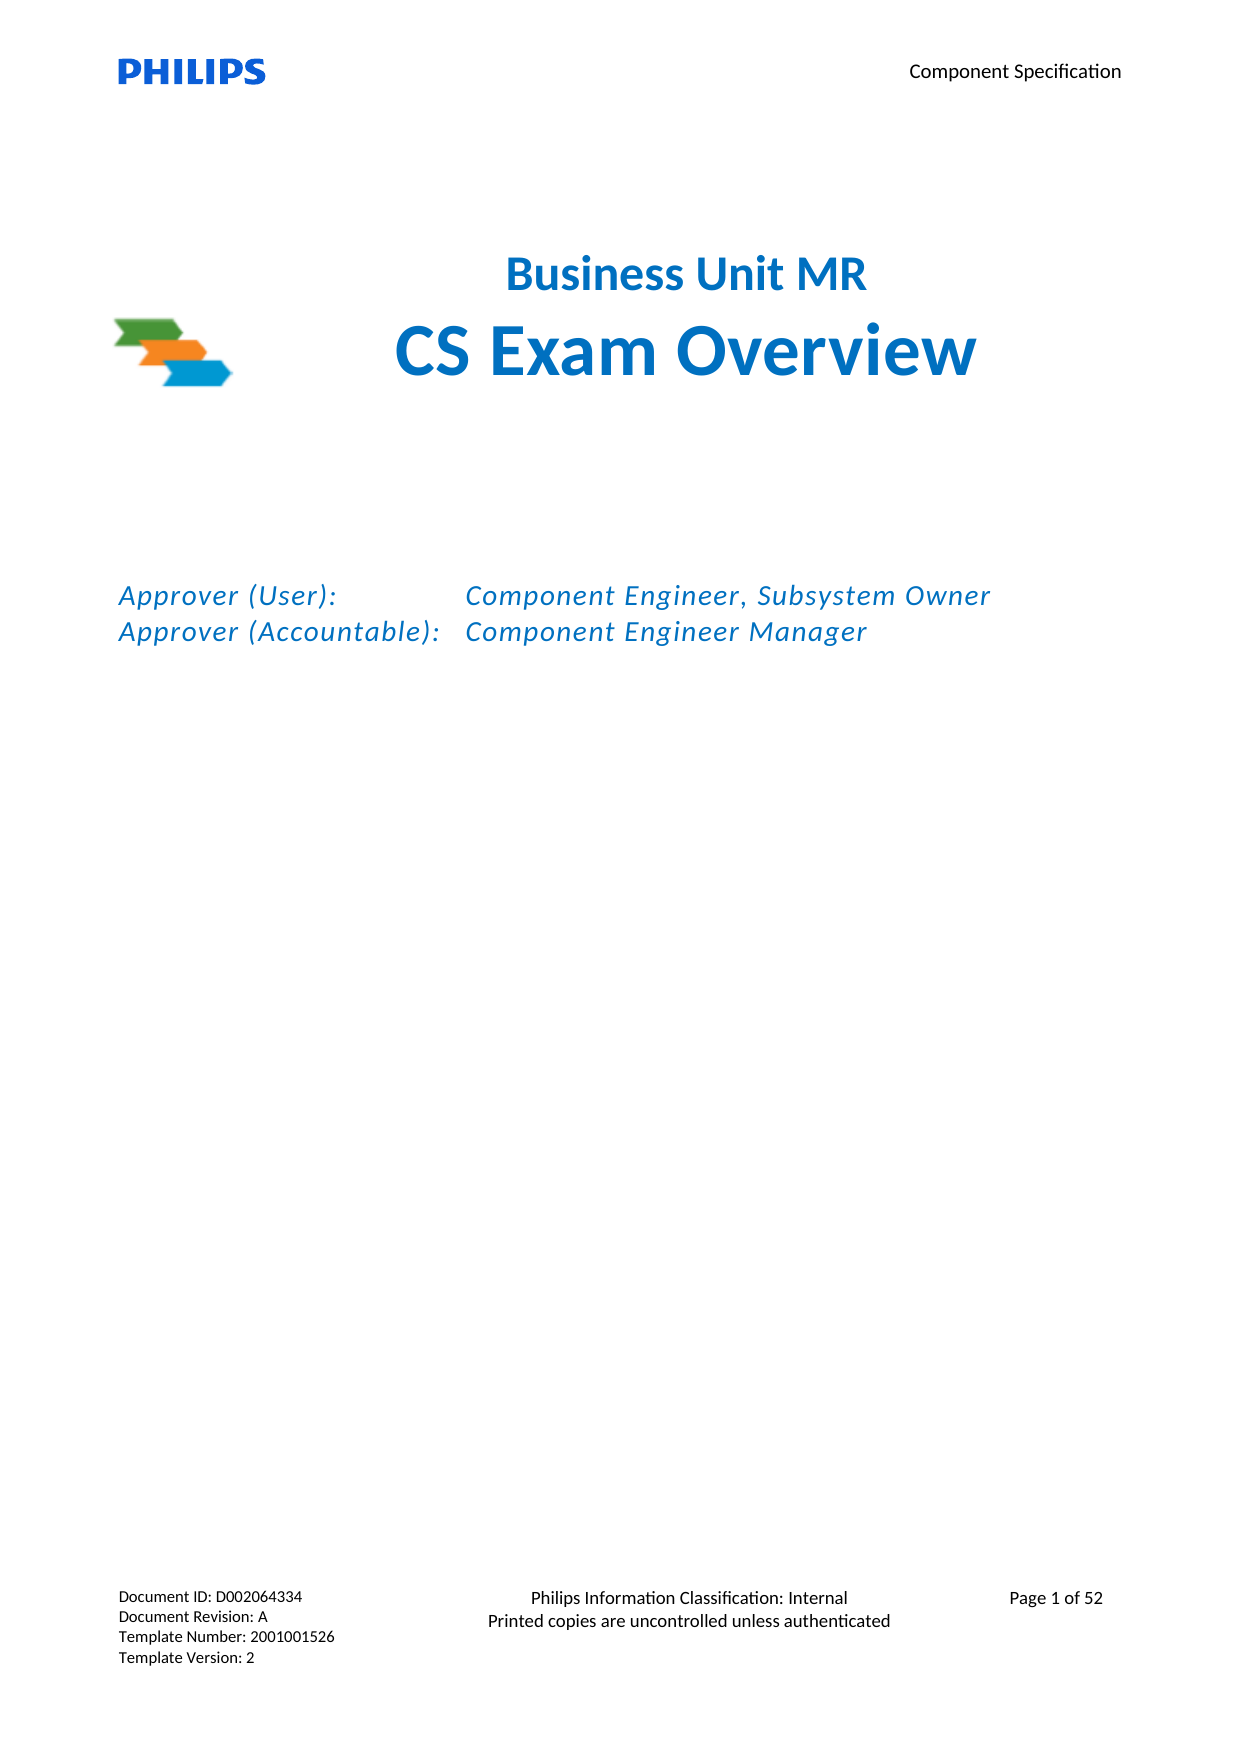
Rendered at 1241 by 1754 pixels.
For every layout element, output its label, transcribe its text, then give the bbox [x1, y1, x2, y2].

subtitle Business Unit MR [251, 242, 1122, 303]
picture [110, 313, 245, 388]
title CS Exam Overview [251, 303, 1122, 394]
list Approver (Accountable): Component Engineer Manager [118, 613, 1122, 648]
list Approver (User): Component Engineer, Subsystem Owner [118, 577, 1122, 613]
